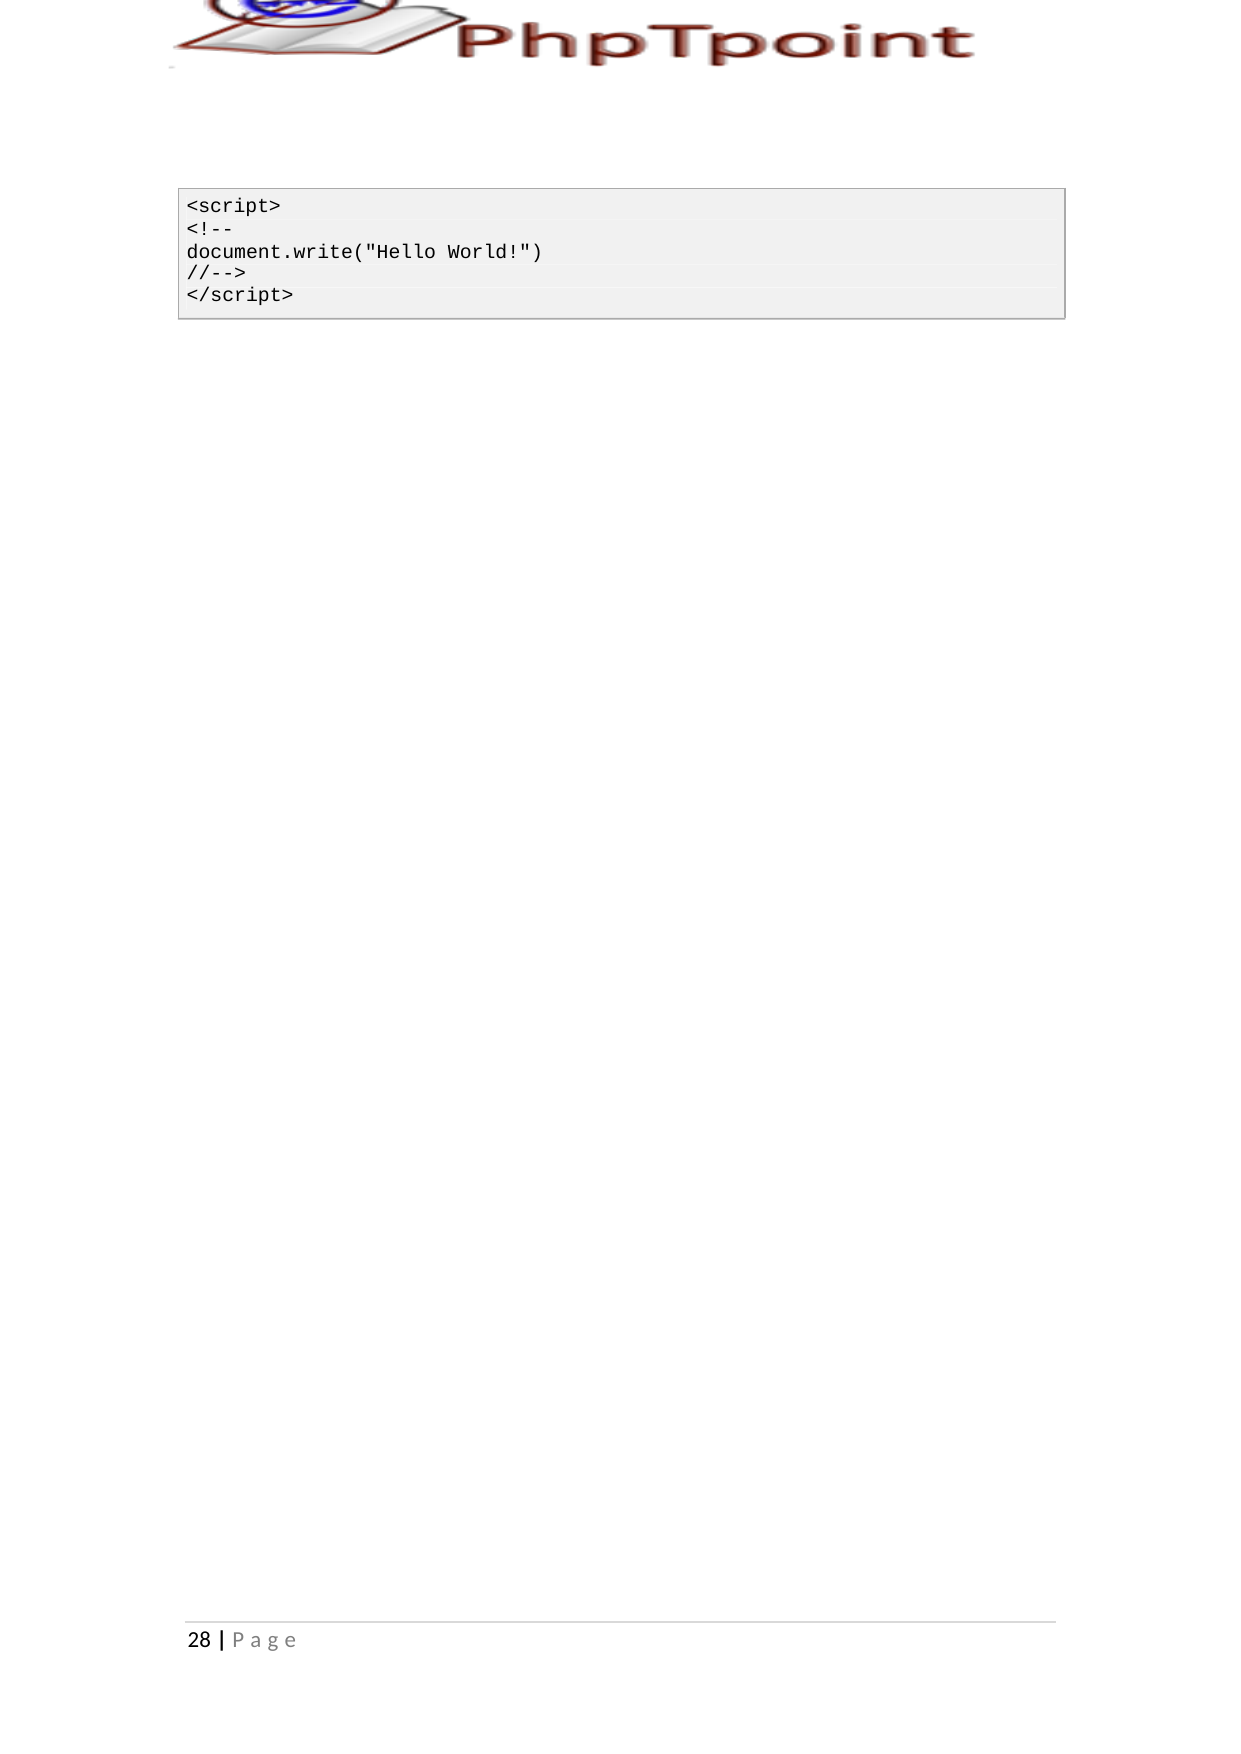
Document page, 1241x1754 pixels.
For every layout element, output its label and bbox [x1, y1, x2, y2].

picture [168, 0, 1032, 112]
